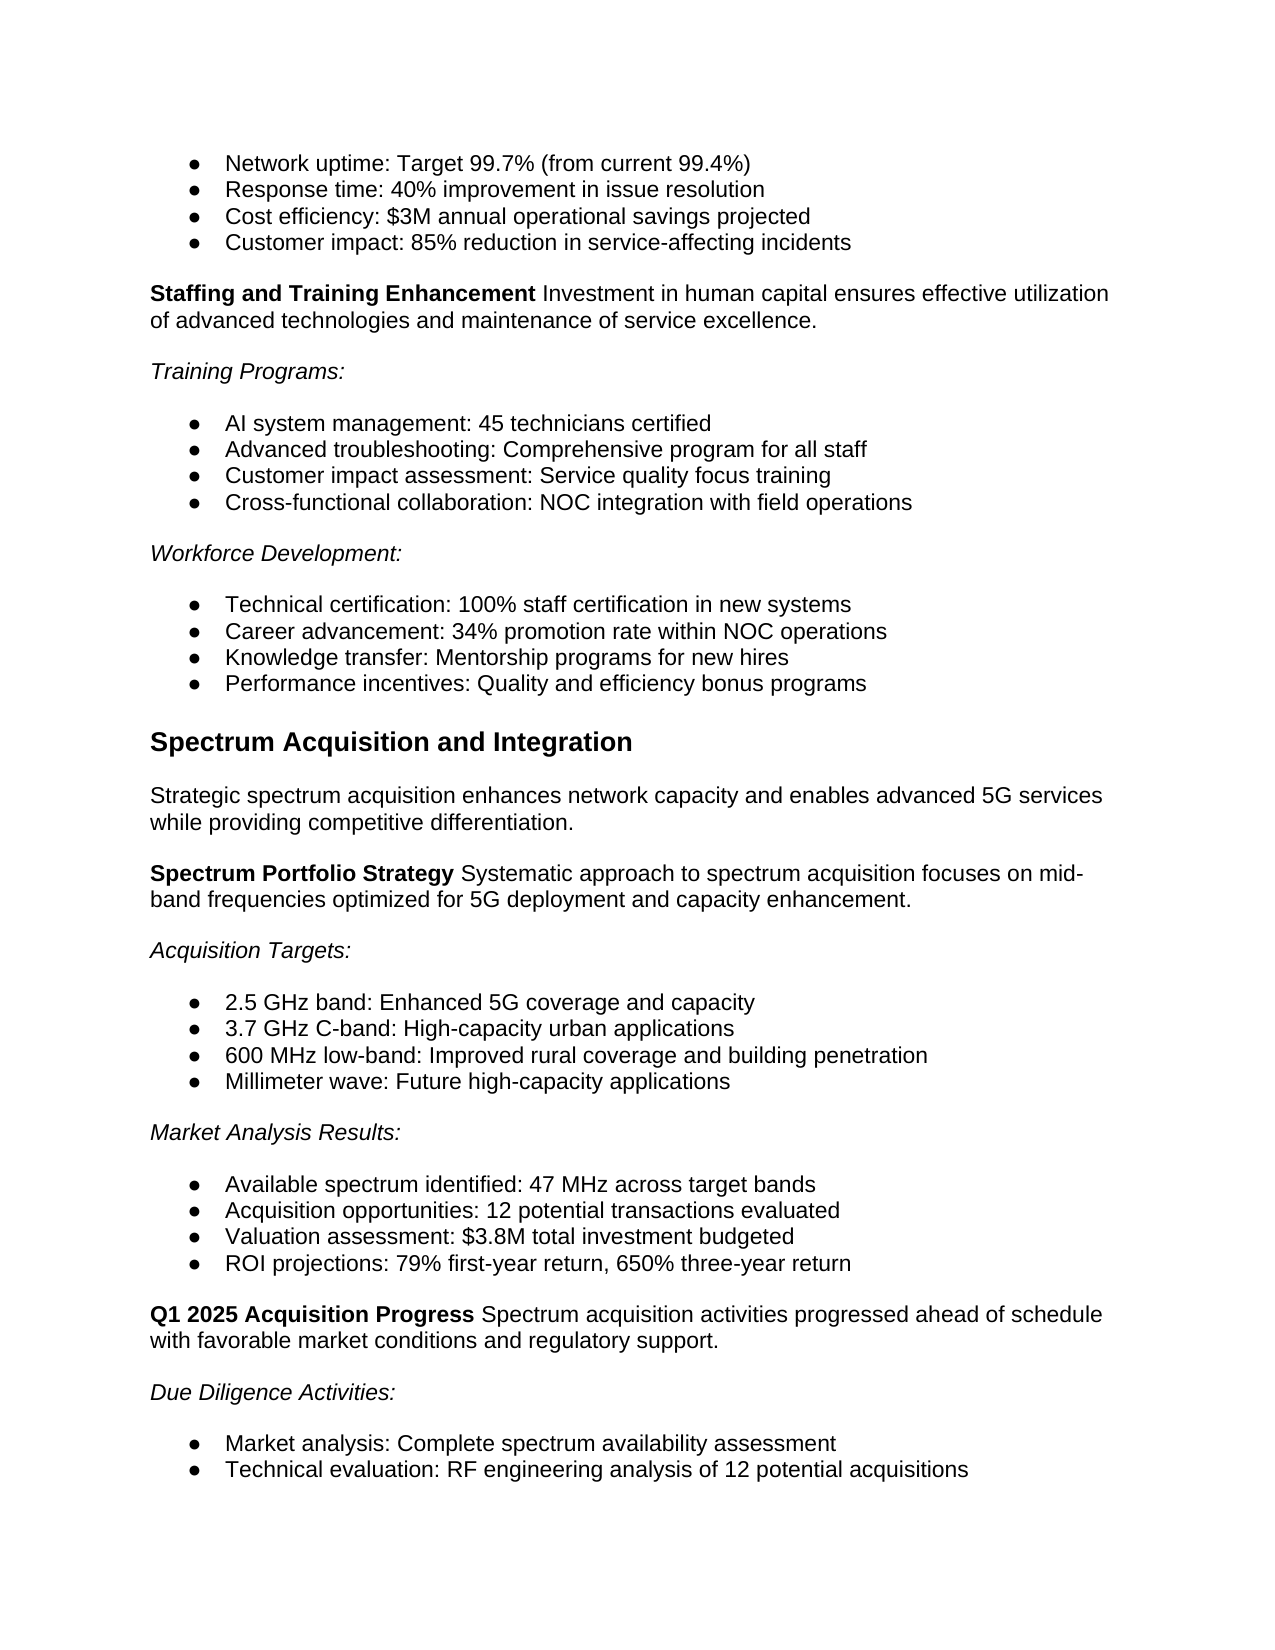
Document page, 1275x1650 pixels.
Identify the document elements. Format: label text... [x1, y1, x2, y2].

list Performance incentives: Quality and efficiency bonus programs [187, 670, 1125, 697]
text Acquisition Targets: [150, 937, 1125, 964]
list ROI projections: 79% first-year return, 650% three-year return [187, 1250, 1125, 1276]
list Market analysis: Complete spectrum availability assessment [187, 1430, 1125, 1456]
text Spectrum Portfolio Strategy Systematic approach to spectrum acquisition focuses on mid-band frequencies optimized for 5G deployment and capacity enhancement. [150, 860, 1125, 912]
list Available spectrum identified: 47 MHz across target bands [187, 1171, 1125, 1197]
list AI system management: 45 technicians certified [187, 409, 1125, 436]
list 2.5 GHz band: Enhanced 5G coverage and capacity [187, 989, 1125, 1015]
text Strategic spectrum acquisition enhances network capacity and enables advanced 5G services while providing competitive differentiation. [150, 782, 1125, 835]
text Staffing and Training Enhancement Investment in human capital ensures effective utilization of advanced technologies and maintenance of service excellence. [150, 280, 1125, 333]
list Millimeter wave: Future high-capacity applications [187, 1068, 1125, 1094]
list Customer impact assessment: Service quality focus training [187, 462, 1125, 488]
text Market Analysis Results: [150, 1119, 1125, 1146]
subtitle Spectrum Acquisition and Integration [150, 726, 1125, 757]
text Training Programs: [150, 358, 1125, 384]
list Response time: 40% improvement in issue resolution [187, 176, 1125, 203]
list Network uptime: Target 99.7% (from current 99.4%) [187, 150, 1125, 176]
list Technical evaluation: RF engineering analysis of 12 potential acquisitions [187, 1456, 1125, 1483]
list 3.7 GHz C-band: High-capacity urban applications [187, 1015, 1125, 1042]
list Technical certification: 100% staff certification in new systems [187, 591, 1125, 618]
list Cross-functional collaboration: NOC integration with field operations [187, 488, 1125, 515]
text Workforce Development: [150, 540, 1125, 566]
list Customer impact: 85% reduction in service-affecting incidents [187, 229, 1125, 255]
list 600 MHz low-band: Improved rural coverage and building penetration [187, 1042, 1125, 1068]
list Cost efficiency: $3M annual operational savings projected [187, 203, 1125, 229]
text Due Diligence Activities: [150, 1379, 1125, 1405]
list Knowledge transfer: Mentorship programs for new hires [187, 644, 1125, 670]
list Advanced troubleshooting: Comprehensive program for all staff [187, 436, 1125, 462]
list Valuation assessment: $3.8M total investment budgeted [187, 1223, 1125, 1250]
list Acquisition opportunities: 12 potential transactions evaluated [187, 1197, 1125, 1223]
list Career advancement: 34% promotion rate within NOC operations [187, 618, 1125, 644]
text Q1 2025 Acquisition Progress Spectrum acquisition activities progressed ahead of schedule with favorable market conditions and regulatory support. [150, 1301, 1125, 1354]
